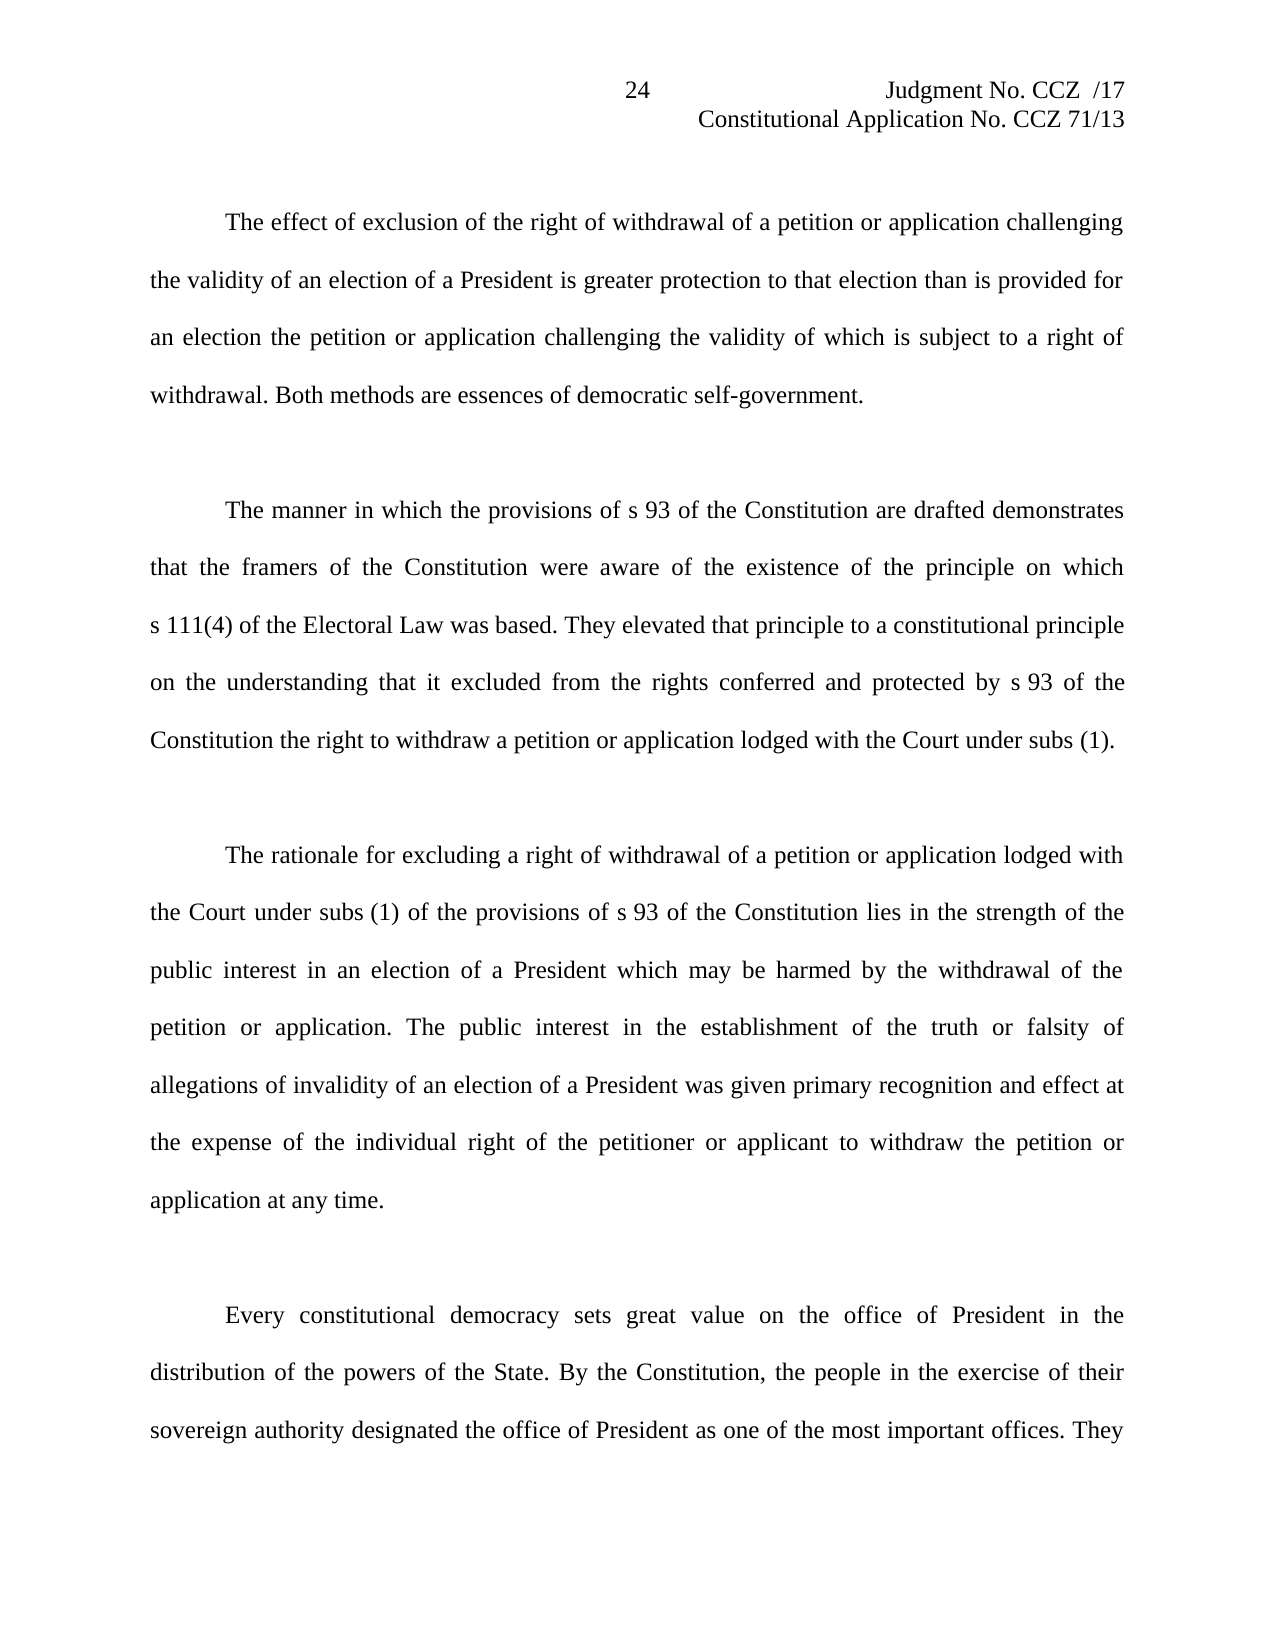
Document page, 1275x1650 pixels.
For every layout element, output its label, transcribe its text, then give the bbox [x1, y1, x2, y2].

text The rationale for excluding a right of withdrawal of a petition or application lodged with the Court under subs (1) of the provisions of s 93 of the Constitution lies in the strength of the public interest in an election of a President which may be harmed by the withdrawal of the petition or application. The public interest in the establishment of the truth or falsity of allegations of invalidity of an election of a President was given primary recognition and effect at the expense of the individual right of the petitioner or applicant to withdraw the petition or application at any time. [150, 840, 1125, 1214]
text The effect of exclusion of the right of withdrawal of a petition or application challenging the validity of an election of a President is greater protection to that election than is provided for an election the petition or application challenging the validity of which is subject to a right of withdrawal. Both methods are essences of democratic self-government. [150, 207, 1125, 409]
text The manner in which the provisions of s 93 of the Constitution are drafted demonstrates that the framers of the Constitution were aware of the existence of the principle on which s 111(4) of the Electoral Law was based. They elevated that principle to a constitutional principle on the understanding that it excluded from the rights conferred and protected by s 93 of the Constitution the right to withdraw a petition or application lodged with the Court under subs (1). [150, 495, 1125, 754]
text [150, 1300, 1125, 1444]
